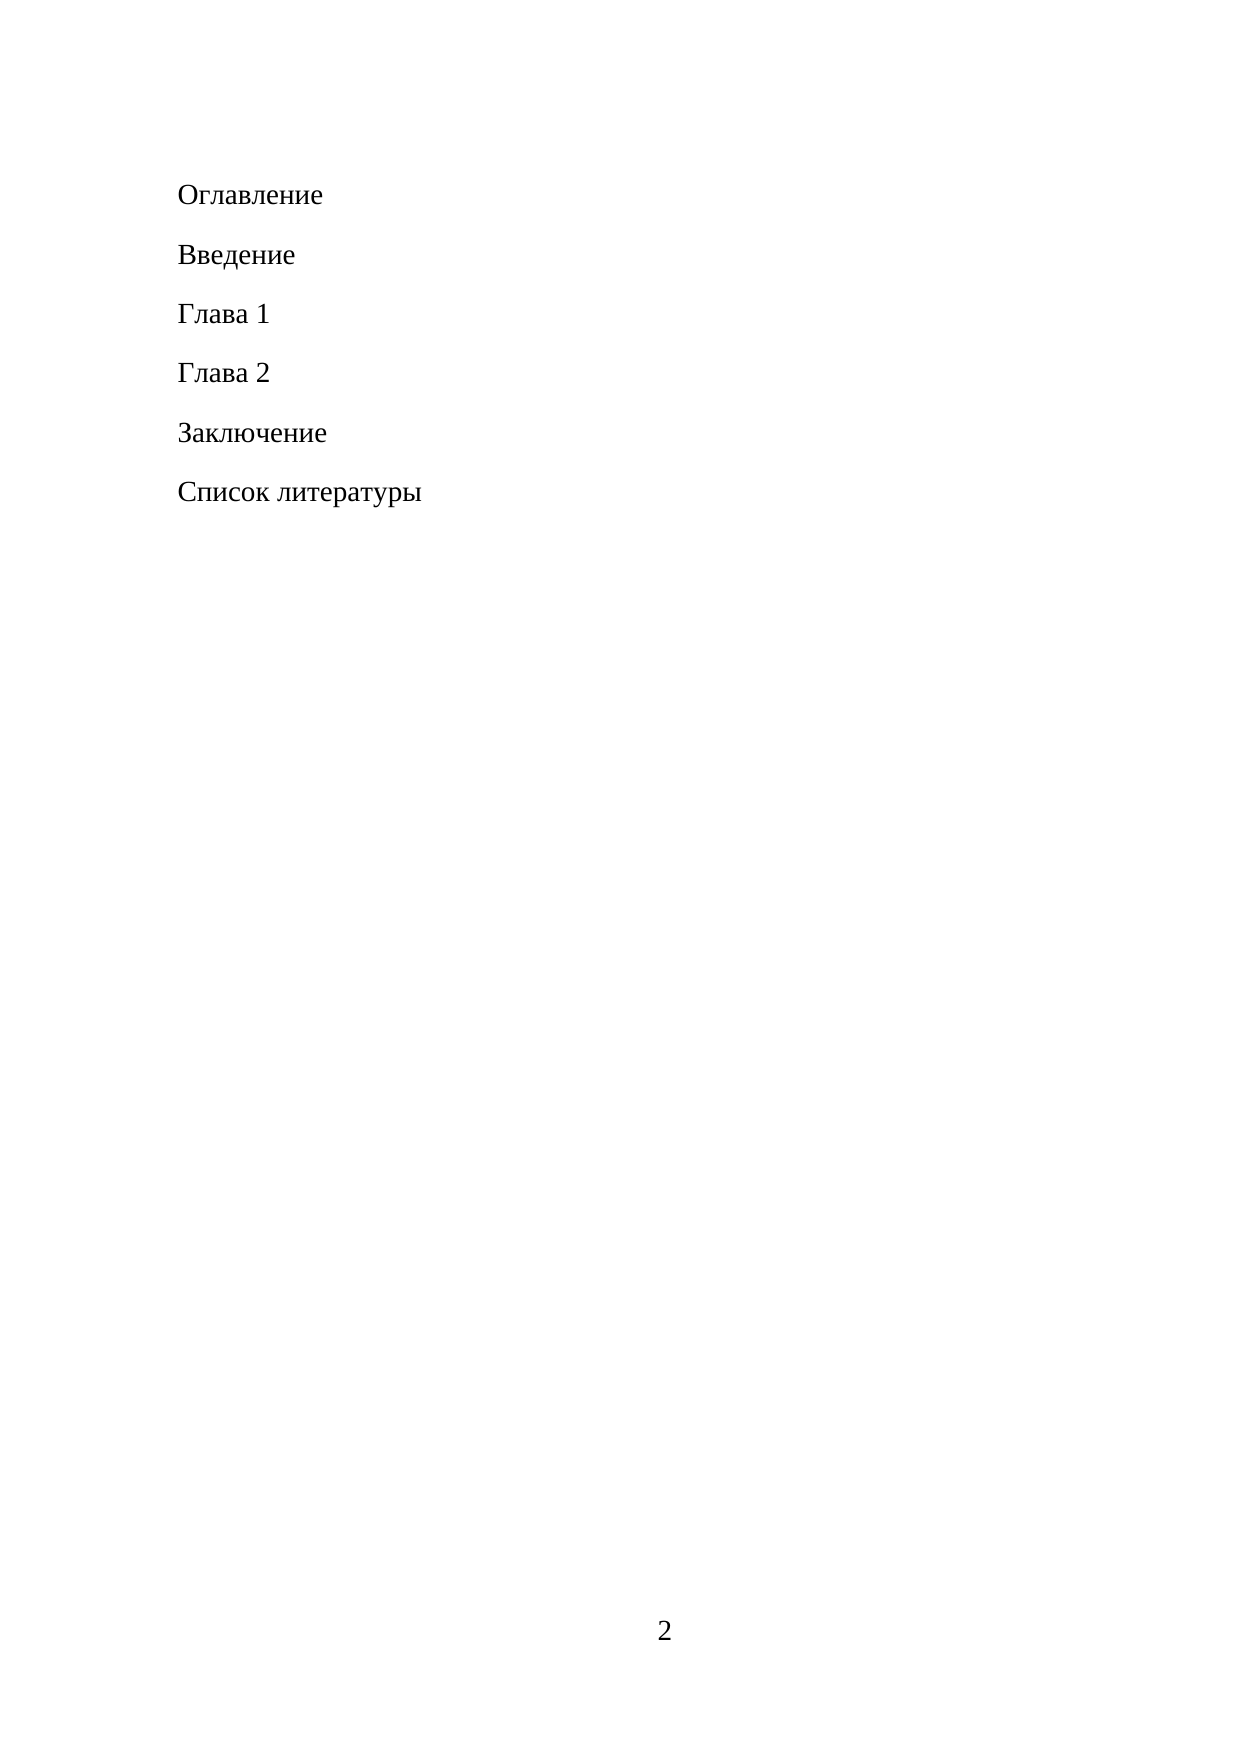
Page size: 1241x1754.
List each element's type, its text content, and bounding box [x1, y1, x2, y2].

text Глава 2 [177, 356, 1152, 389]
text Заключение [177, 415, 1152, 448]
text Глава 1 [177, 296, 1152, 330]
text Список литературы [177, 474, 1152, 508]
text Введение [177, 237, 1152, 270]
text Оглавление [177, 177, 1152, 211]
